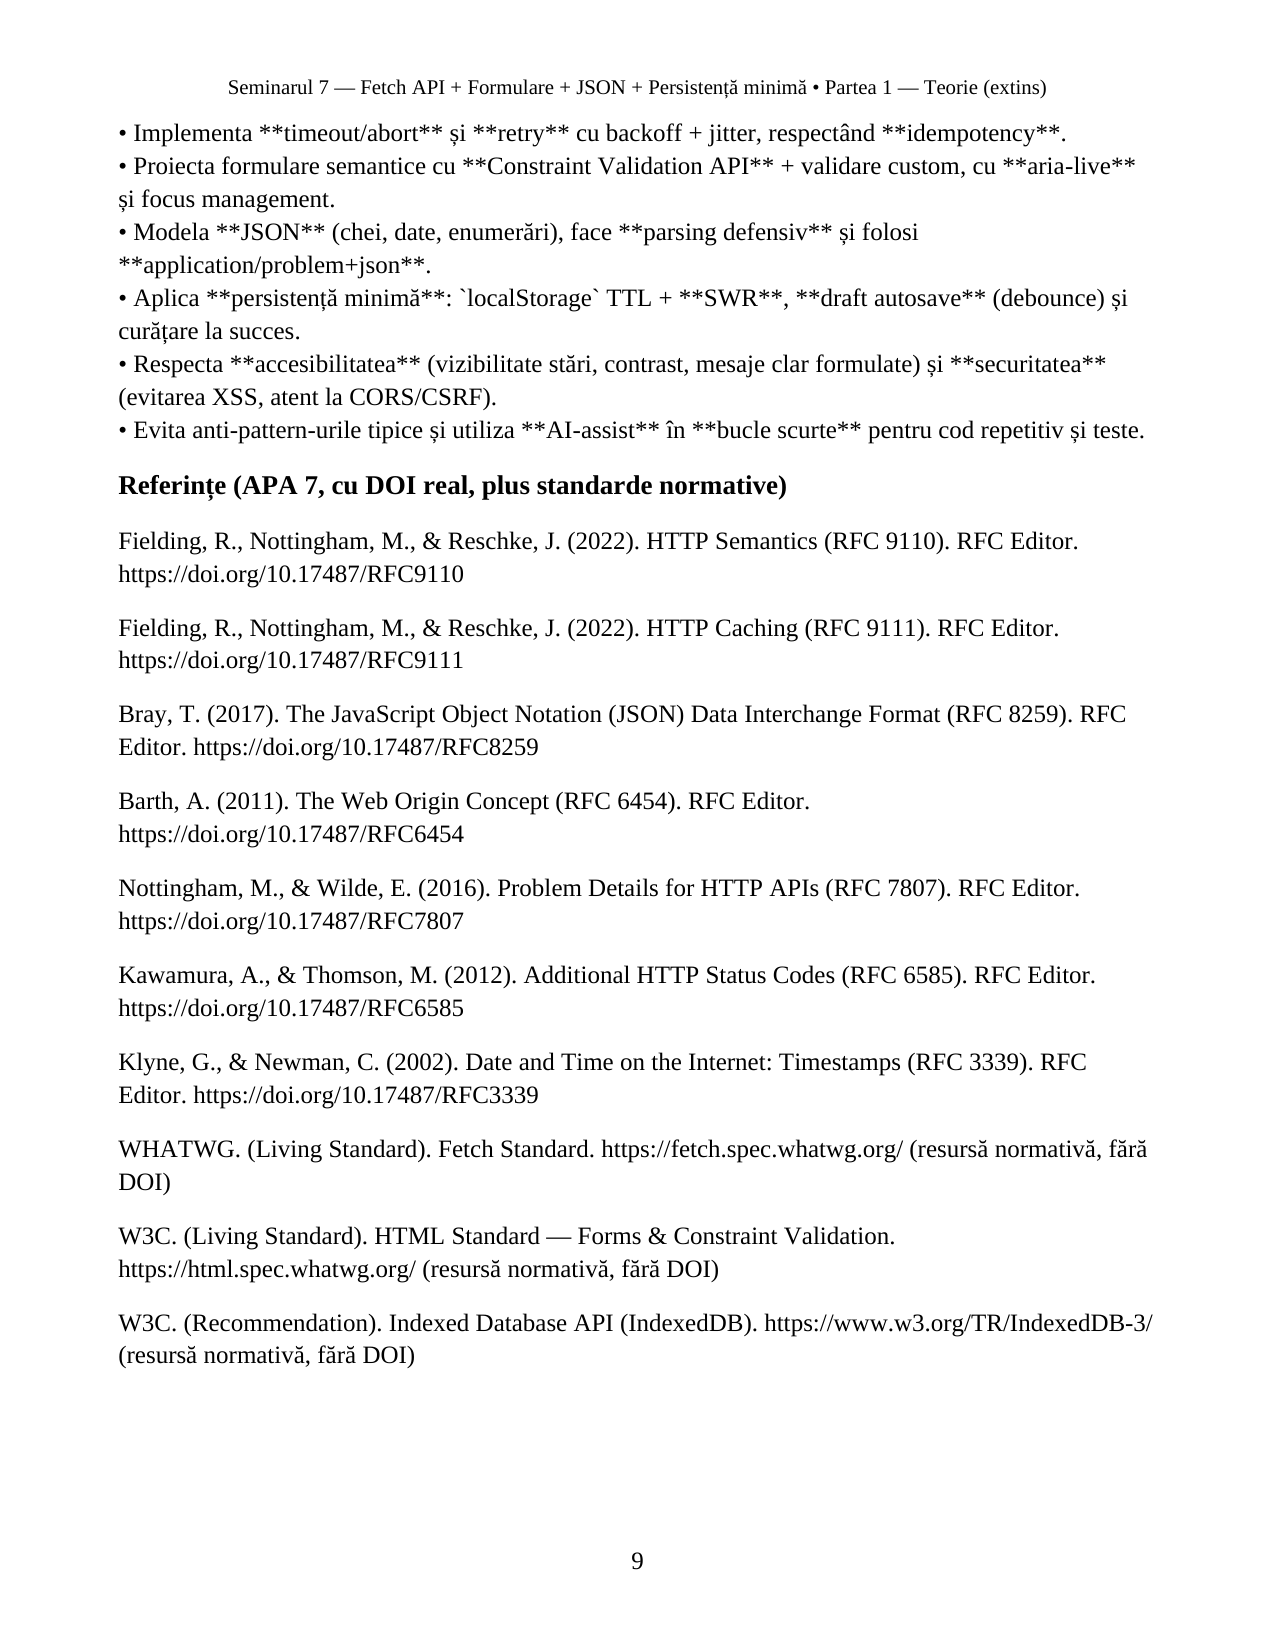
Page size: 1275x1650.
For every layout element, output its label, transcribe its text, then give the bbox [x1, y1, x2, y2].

text Bray, T. (2017). The JavaScript Object Notation (JSON) Data Interchange Format (RFC 8259). RFC Editor. https://doi.org/10.17487/RFC8259 [118, 699, 1157, 761]
text W3C. (Living Standard). HTML Standard — Forms & Constraint Validation. https://html.spec.whatwg.org/ (resursă normativă, fără DOI) [118, 1221, 1157, 1282]
text Fielding, R., Nottingham, M., & Reschke, J. (2022). HTTP Semantics (RFC 9110). RFC Editor. https://doi.org/10.17487/RFC9110 [118, 526, 1157, 587]
text Kawamura, A., & Thomson, M. (2012). Additional HTTP Status Codes (RFC 6585). RFC Editor. https://doi.org/10.17487/RFC6585 [118, 960, 1157, 1022]
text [118, 118, 1157, 444]
text Barth, A. (2011). The Web Origin Concept (RFC 6454). RFC Editor. https://doi.org/10.17487/RFC6454 [118, 786, 1157, 848]
text Referințe (APA 7, cu DOI real, plus standarde normative) [118, 469, 1157, 500]
text Nottingham, M., & Wilde, E. (2016). Problem Details for HTTP APIs (RFC 7807). RFC Editor. https://doi.org/10.17487/RFC7807 [118, 873, 1157, 935]
text Klyne, G., & Newman, C. (2002). Date and Time on the Internet: Timestamps (RFC 3339). RFC Editor. https://doi.org/10.17487/RFC3339 [118, 1047, 1157, 1109]
text WHATWG. (Living Standard). Fetch Standard. https://fetch.spec.whatwg.org/ (resursă normativă, fără DOI) [118, 1134, 1157, 1196]
text Fielding, R., Nottingham, M., & Reschke, J. (2022). HTTP Caching (RFC 9111). RFC Editor. https://doi.org/10.17487/RFC9111 [118, 613, 1157, 674]
text W3C. (Recommendation). Indexed Database API (IndexedDB). https://www.w3.org/TR/IndexedDB-3/ (resursă normativă, fără DOI) [118, 1308, 1157, 1369]
